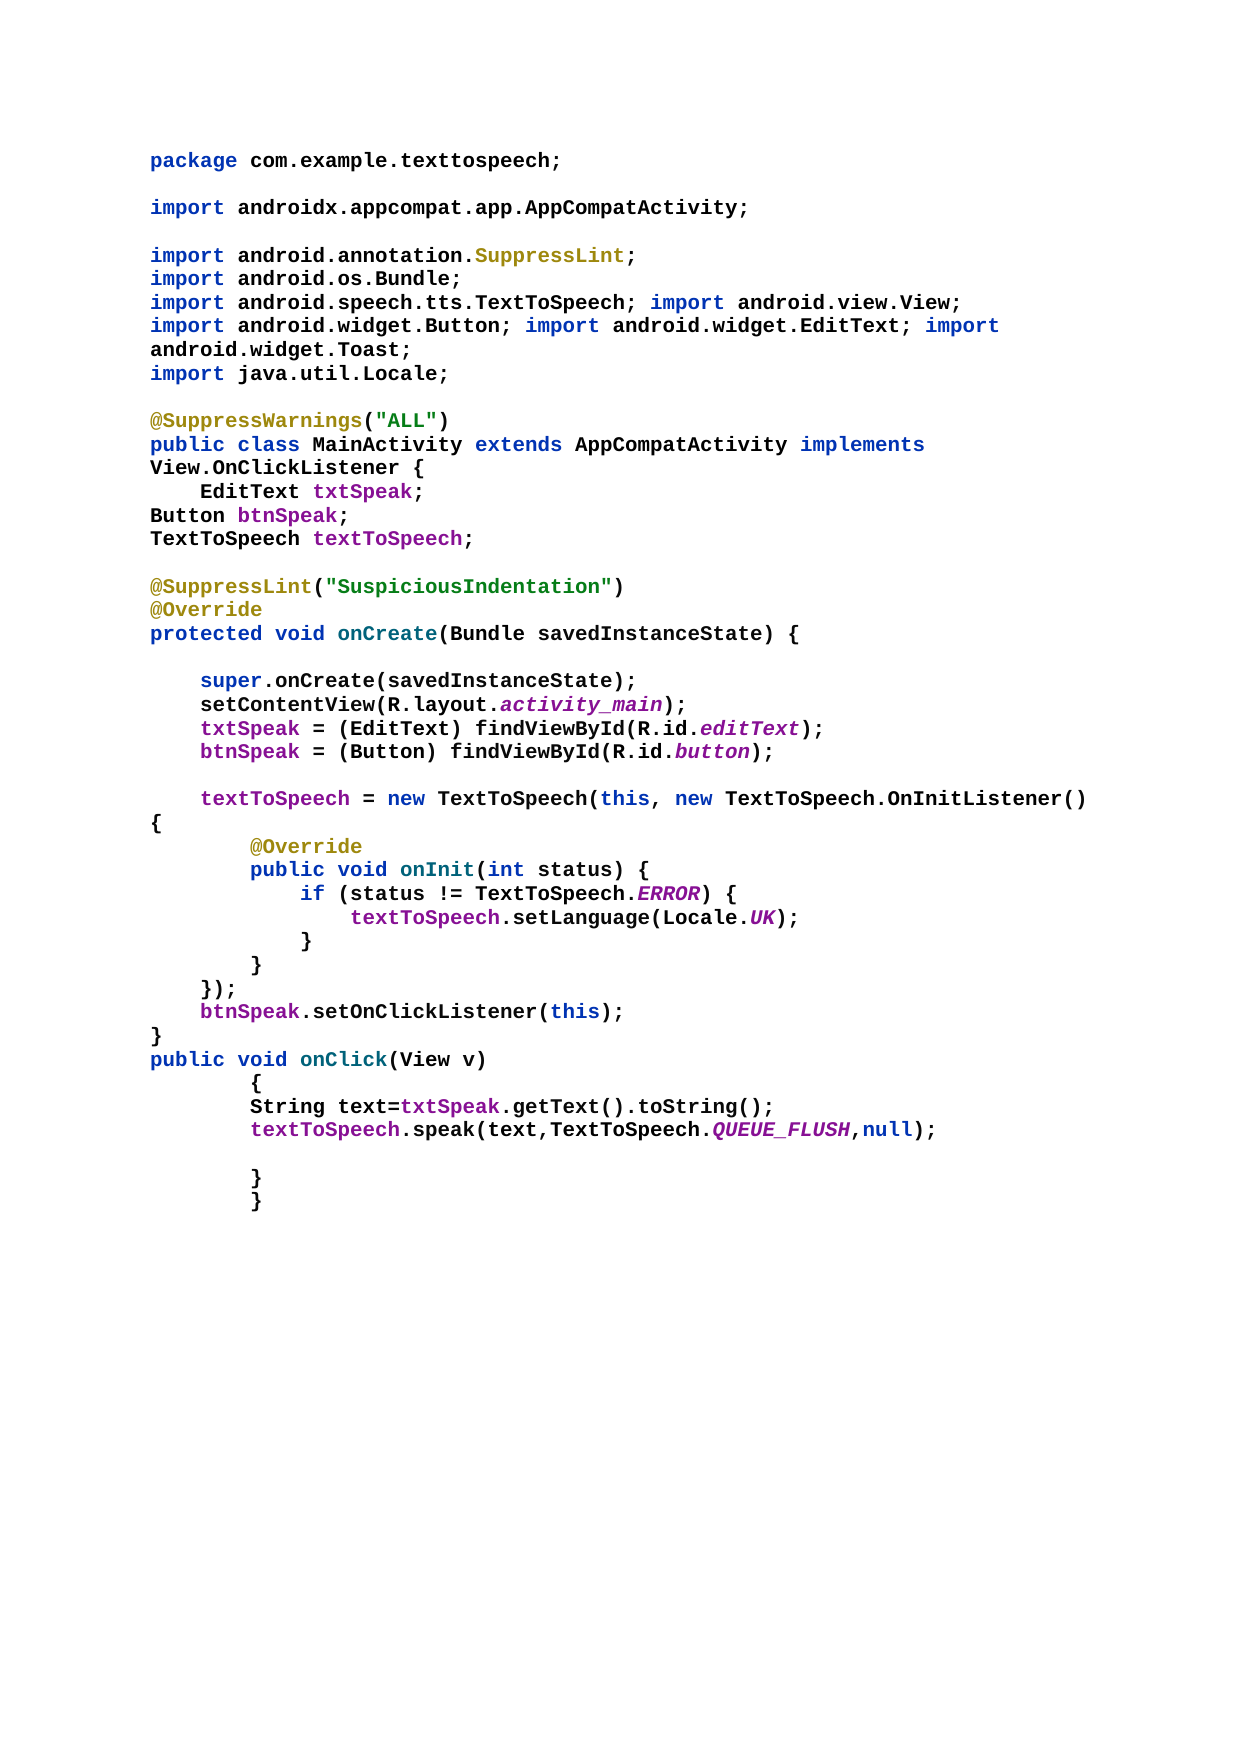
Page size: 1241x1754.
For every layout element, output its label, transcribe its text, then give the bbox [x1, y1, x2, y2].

text package com.example.texttospeech; import androidx.appcompat.app.AppCompatActivity; import android.annotation.SuppressLint; import android.os.Bundle; import android.speech.tts.TextToSpeech; import android.view.View; import android.widget.Button; import android.widget.EditText; import android.widget.Toast; import java.util.Locale; @SuppressWarnings("ALL") public class MainActivity extends AppCompatActivity implements View.OnClickListener { EditText txtSpeak; Button btnSpeak; TextToSpeech textToSpeech; @SuppressLint("SuspiciousIndentation") @Override protected void onCreate(Bundle savedInstanceState) { super.onCreate(savedInstanceState); setContentView(R.layout.activity_main); txtSpeak = (EditText) findViewById(R.id.editText); btnSpeak = (Button) findViewById(R.id.button); textToSpeech = new TextToSpeech(this, new TextToSpeech.OnInitListener() { @Override public void onInit(int status) { if (status != TextToSpeech.ERROR) { textToSpeech.setLanguage(Locale.UK); } } }); btnSpeak.setOnClickListener(this); } public void onClick(View v) { String text=txtSpeak.getText().toString(); textToSpeech.speak(text,TextToSpeech.QUEUE_FLUSH,null); } } [150, 150, 1090, 1242]
